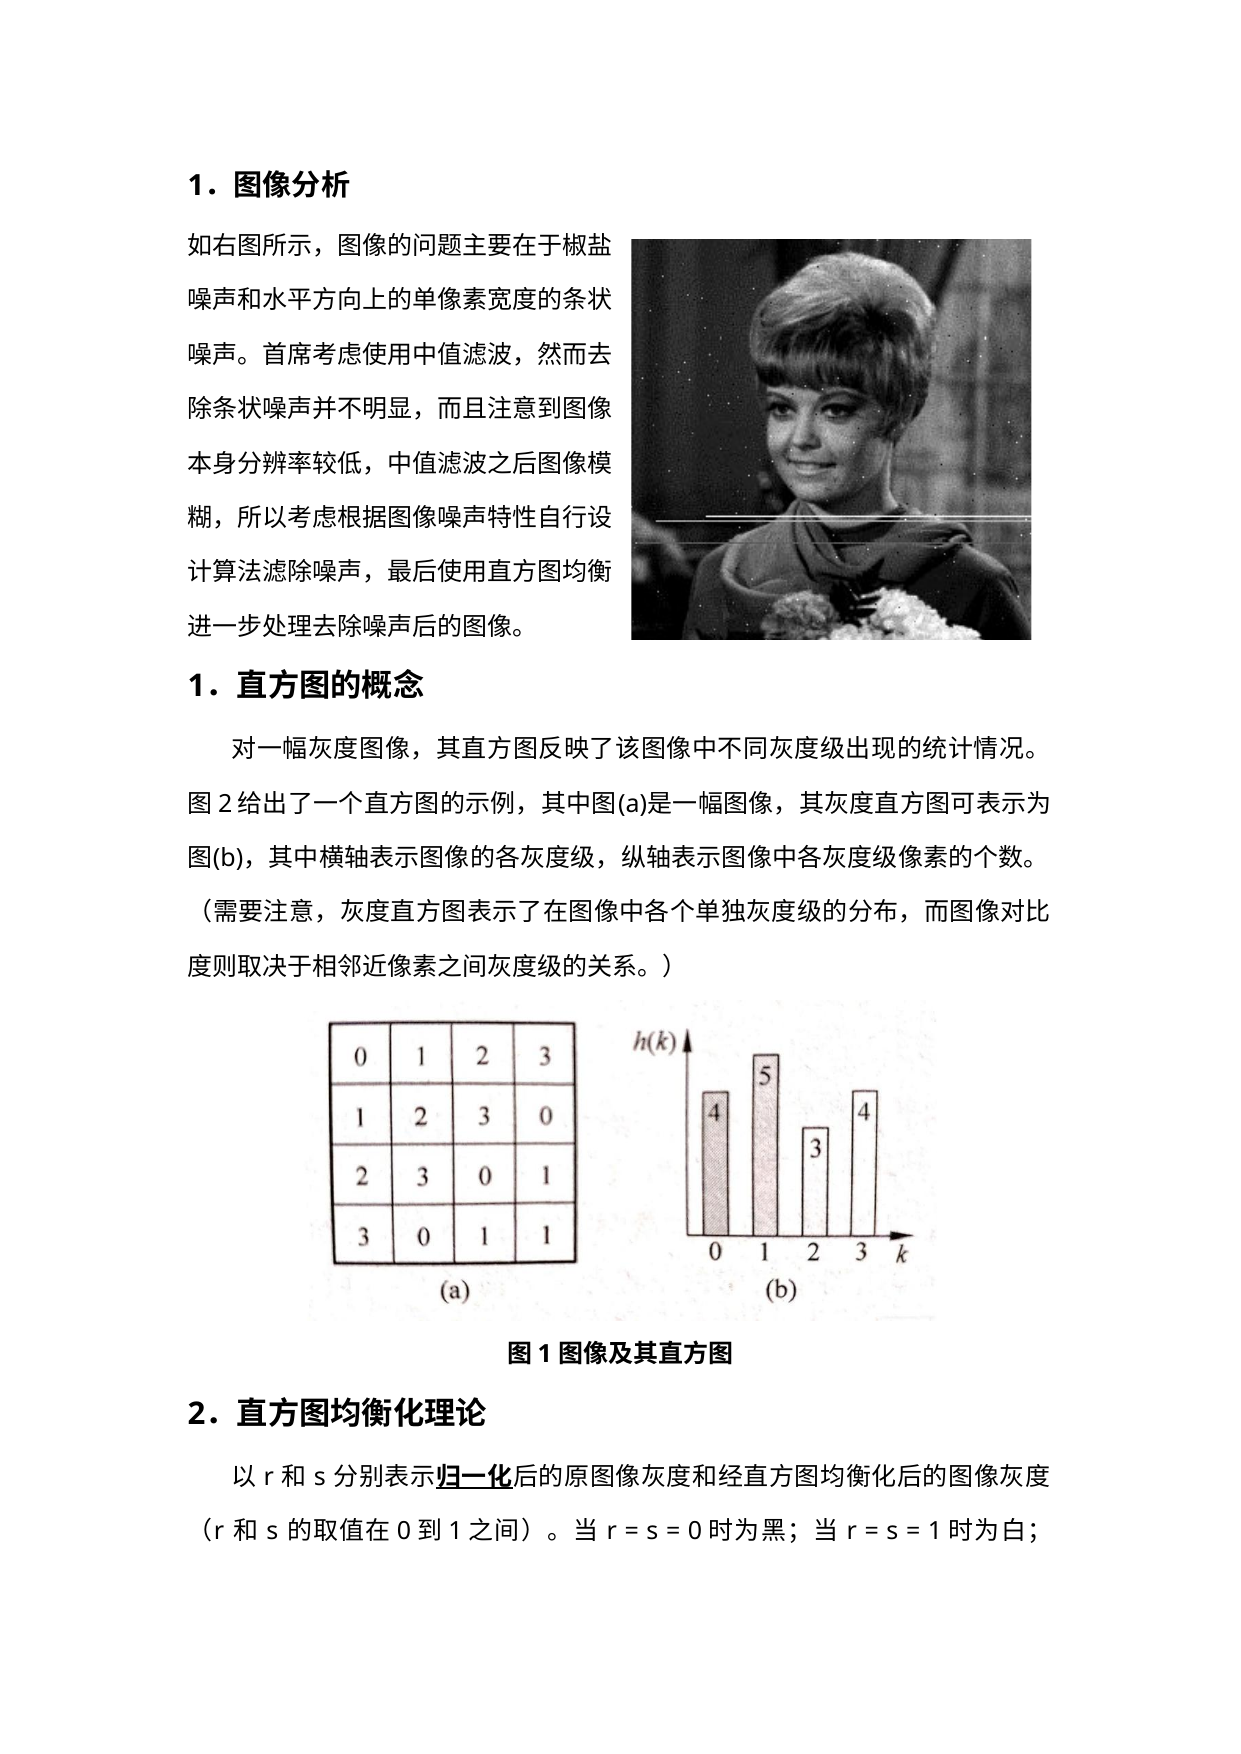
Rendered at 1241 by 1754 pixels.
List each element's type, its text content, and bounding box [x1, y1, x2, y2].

text 图1 图像及其直方图 [187, 1334, 1053, 1370]
text 对一幅灰度图像，其直方图反映了该图像中不同灰度级出现的统计情况。图2给出了一个直方图的示例，其中图(a)是一幅图像，其灰度直方图可表示为图(b)，其中横轴表示图像的各灰度级，纵轴表示图像中各灰度级像素的个数。（需要注意，灰度直方图表示了在图像中各个单独灰度级的分布，而图像对比度则取决于相邻近像素之间灰度级的关系。） [187, 729, 1053, 982]
list 直方图均衡化理论 [187, 1388, 1053, 1433]
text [187, 1456, 1053, 1547]
list 图像分析 [187, 162, 1053, 204]
picture [303, 1000, 937, 1321]
list 直方图的概念 [187, 661, 1053, 706]
picture [631, 239, 1032, 640]
